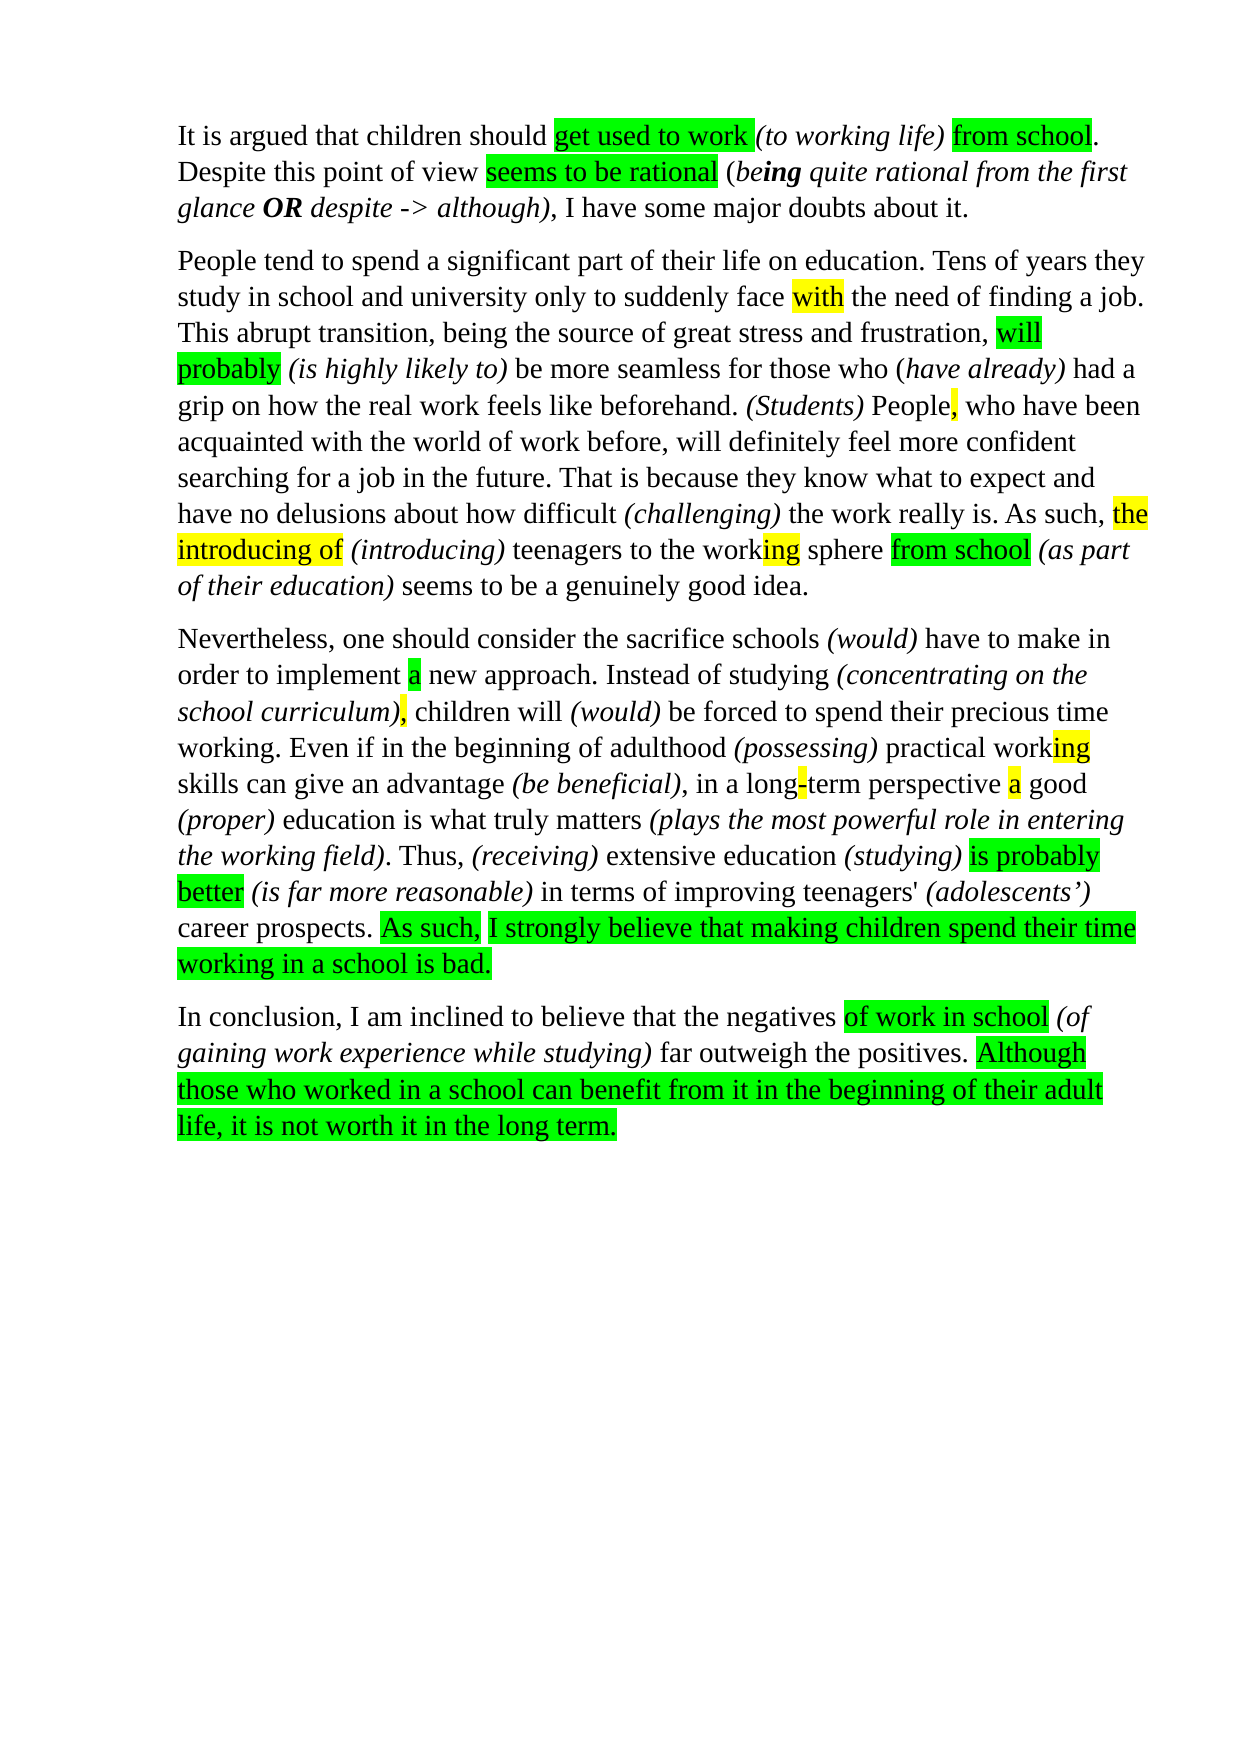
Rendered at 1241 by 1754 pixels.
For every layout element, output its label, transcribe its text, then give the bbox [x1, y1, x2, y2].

text Nevertheless, one should consider the sacrifice schools (would) have to make in order to implement a new approach. Instead of studying (concentrating on the school curriculum), children will (would) be forced to spend their precious time working. Even if in the beginning of adulthood (possessing) practical working skills can give an advantage (be beneficial), in a long-term perspective a good (proper) education is what truly matters (plays the most powerful role in entering the working field). Thus, (receiving) extensive education (studying) is probably better (is far more reasonable) in terms of improving teenagers' (adolescents’) career prospects. As such, I strongly believe that making children spend their time working in a school is bad. [177, 621, 1152, 980]
text People tend to spend a significant part of their life on education. Tens of years they study in school and university only to suddenly face with the need of finding a job. This abrupt transition, being the source of great stress and frustration, will probably (is highly likely to) be more seamless for those who (have already) had a grip on how the real work feels like beforehand. (Students) People, who have been acquainted with the world of work before, will definitely feel more confident searching for a job in the future. That is because they know what to expect and have no delusions about how difficult (challenging) the work really is. As such, the introducing of (introducing) teenagers to the working sphere from school (as part of their education) seems to be a genuinely good idea. [177, 243, 1152, 602]
text It is argued that children should get used to work (to working life) from school. Despite this point of view seems to be rational (being quite rational from the first glance OR despite -> although), I have some major doubts about it. [177, 118, 1152, 224]
text In conclusion, I am inclined to believe that the negatives of work in school (of gaining work experience while studying) far outweigh the positives. Although those who worked in a school can benefit from it in the beginning of their adult life, it is not worth it in the long term. [177, 999, 1152, 1141]
